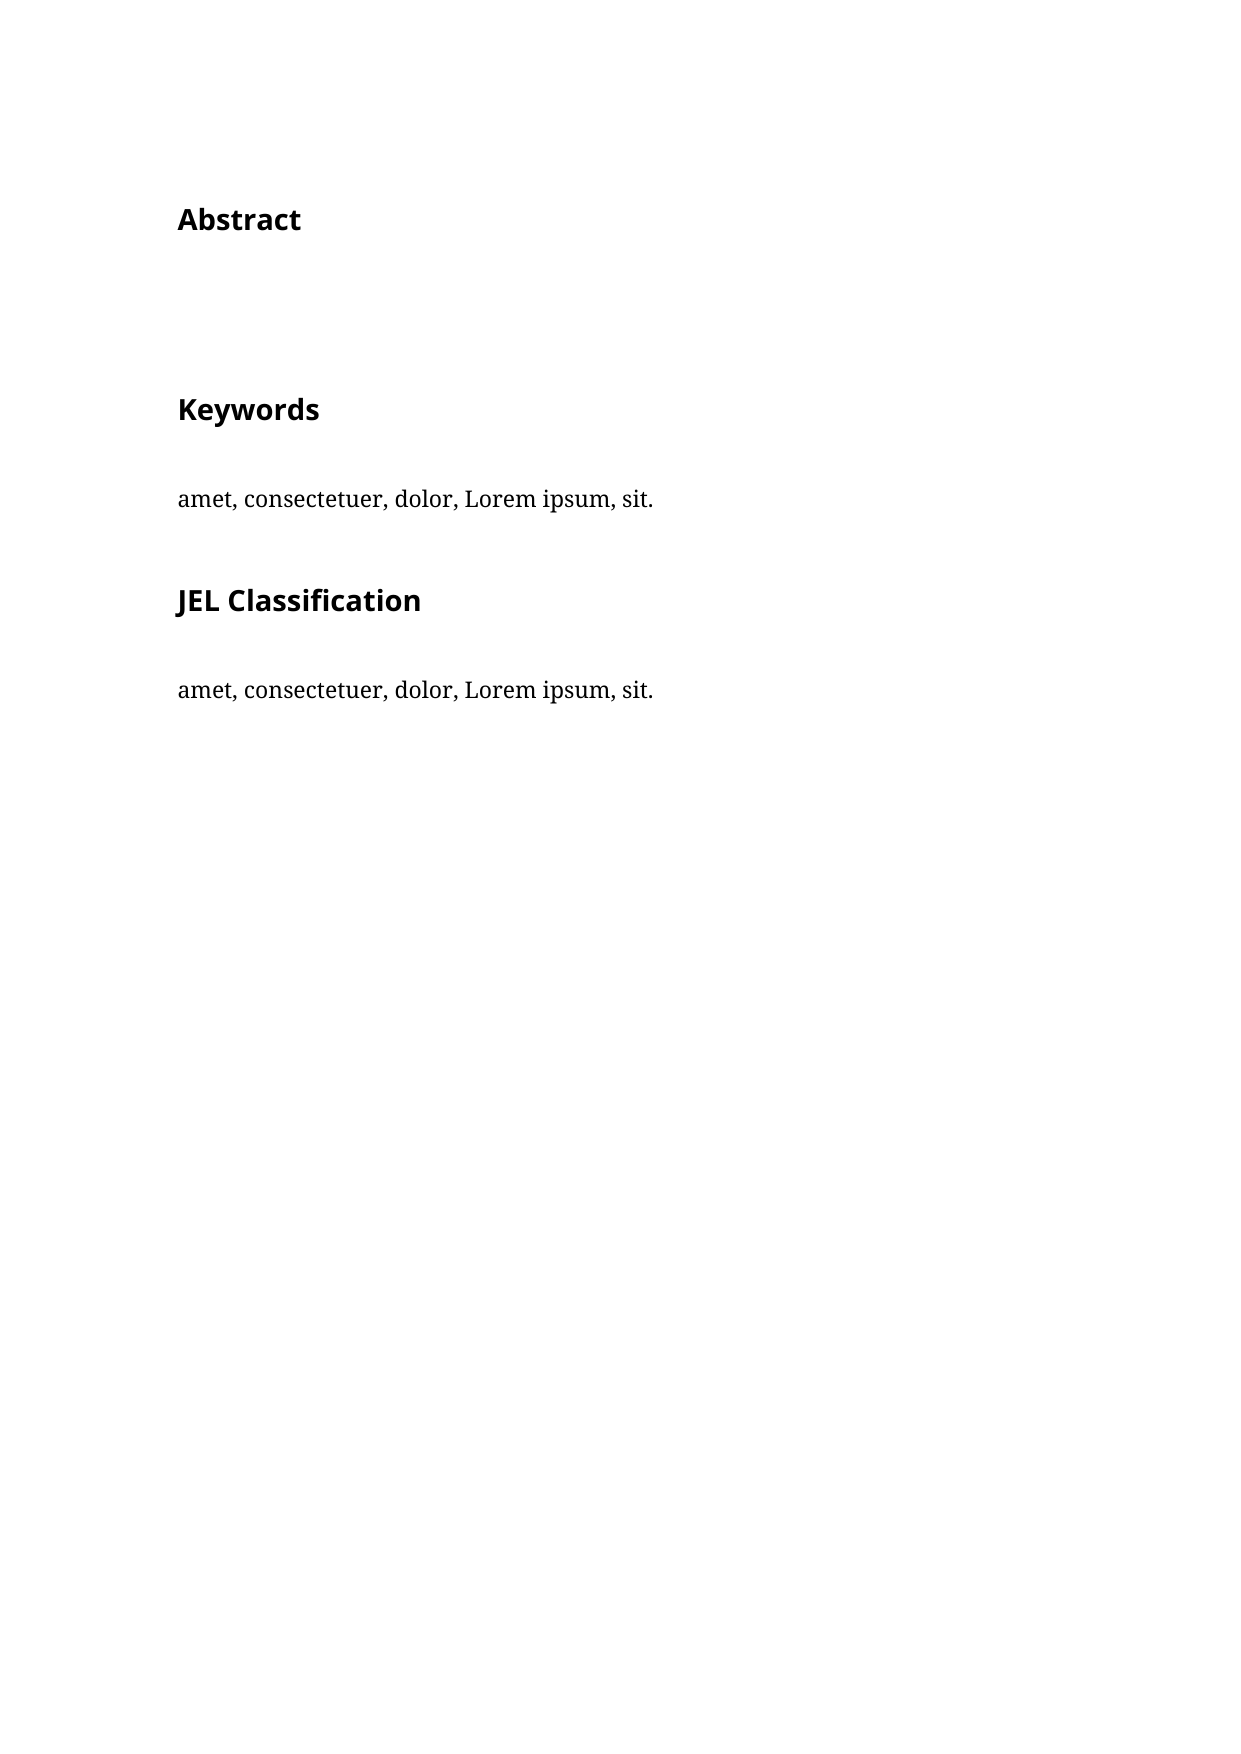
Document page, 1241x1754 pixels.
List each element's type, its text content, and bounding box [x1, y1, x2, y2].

text Keywords [177, 390, 1092, 429]
text Abstract [177, 199, 1092, 238]
text amet, consectetuer, dolor, Lorem ipsum, sit. [177, 674, 1092, 705]
text JEL Classification [177, 581, 1092, 620]
text amet, consectetuer, dolor, Lorem ipsum, sit. [177, 483, 1092, 514]
